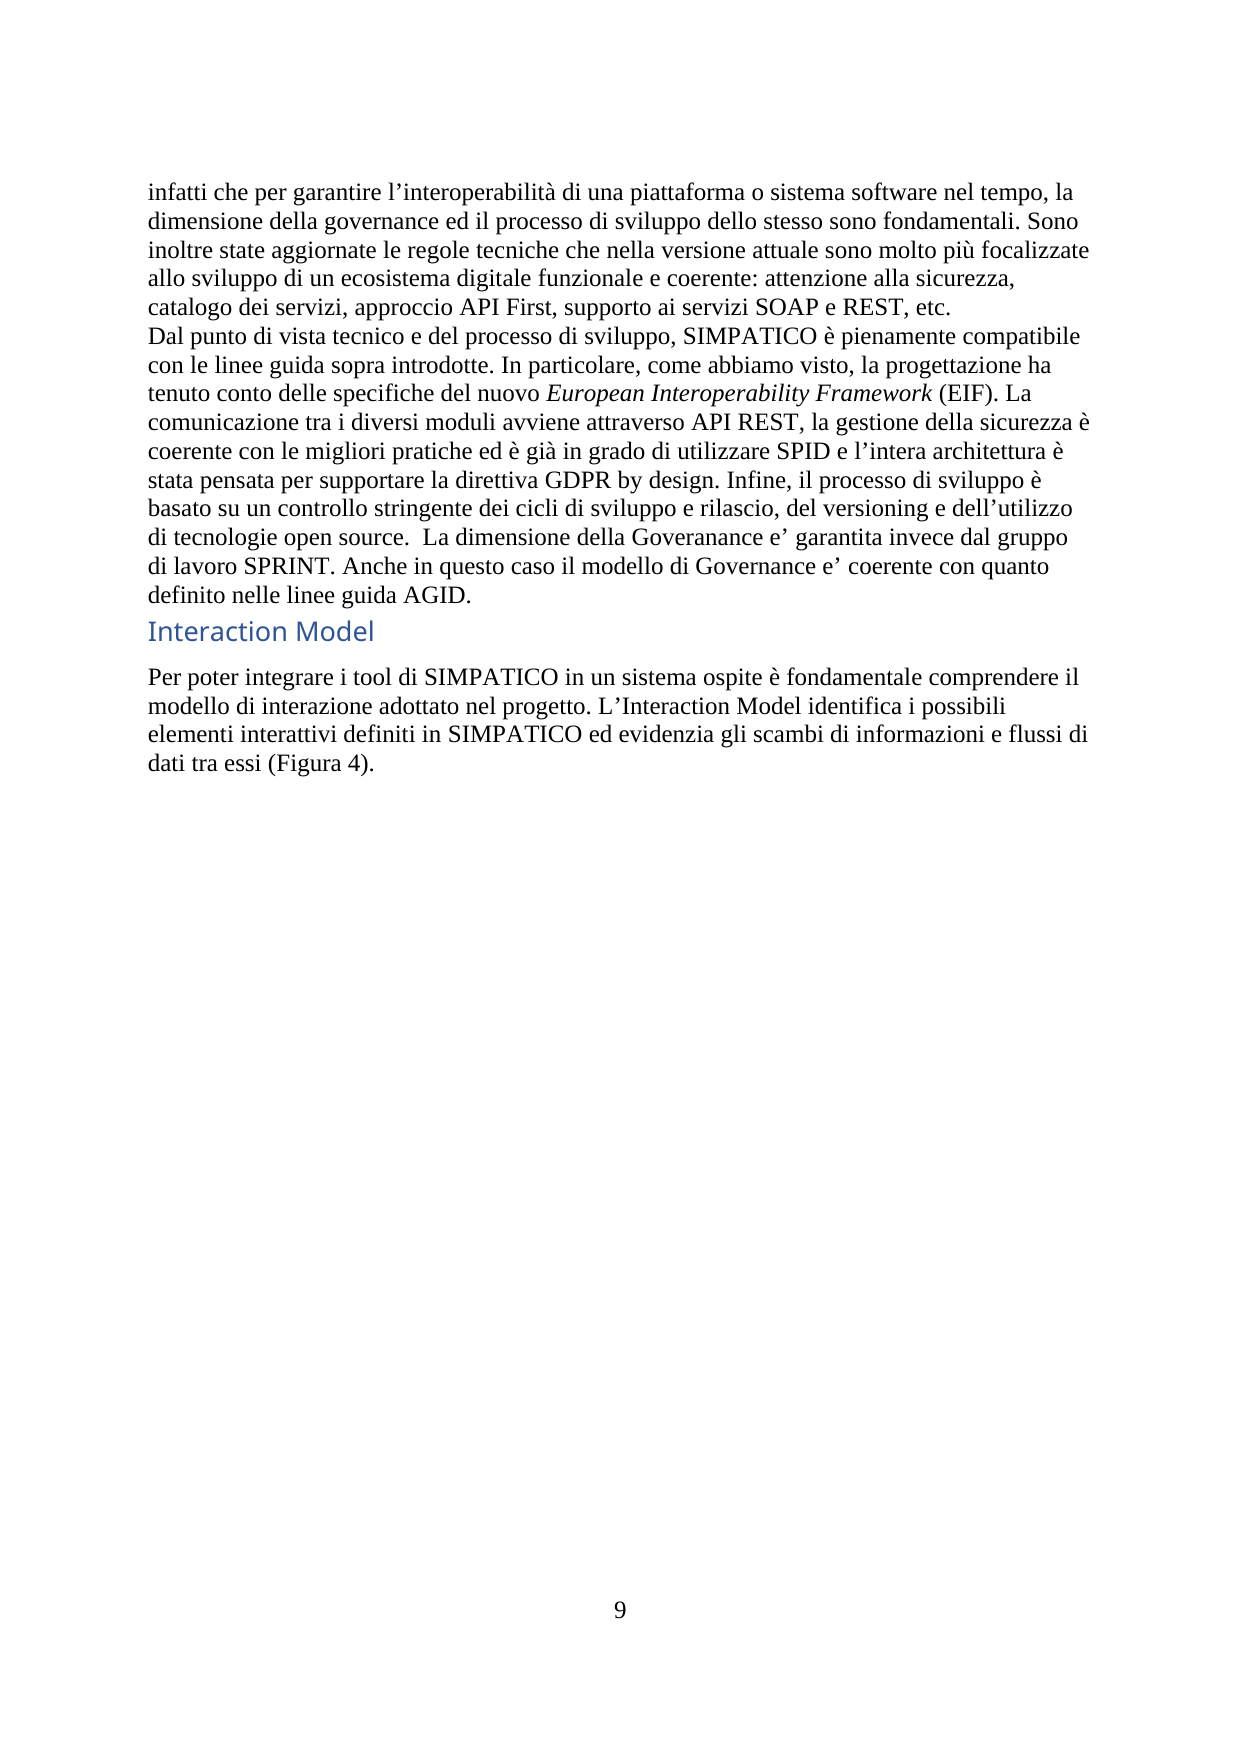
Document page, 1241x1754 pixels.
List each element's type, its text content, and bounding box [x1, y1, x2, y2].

text Per poter integrare i tool di SIMPATICO in un sistema ospite è fondamentale comprendere il modello di interazione adottato nel progetto. L’Interaction Model identifica i possibili elementi interattivi definiti in ​​SIMPATICO ed evidenzia gli scambi di informazioni e flussi di dati tra essi (Figura 4). [148, 662, 1092, 777]
text Dal punto di vista tecnico e del processo di sviluppo, SIMPATICO è pienamente compatibile con le linee guida sopra introdotte. In particolare, come abbiamo visto, la progettazione ha tenuto conto delle specifiche del nuovo European Interoperability Framework (EIF). La comunicazione tra i diversi moduli avviene attraverso API REST, la gestione della sicurezza è coerente con le migliori pratiche ed è già in grado di utilizzare SPID e l’intera architettura è stata pensata per supportare la direttiva GDPR by design. Infine, il processo di sviluppo è basato su un controllo stringente dei cicli di sviluppo e rilascio, del versioning e dell’utilizzo di tecnologie open source. La dimensione della Goveranance e’ garantita invece dal gruppo di lavoro SPRINT. Anche in questo caso il modello di Governance e’ coerente con quanto definito nelle linee guida AGID. [148, 321, 1092, 608]
subtitle Interaction Model [148, 613, 1092, 649]
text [148, 177, 1092, 321]
